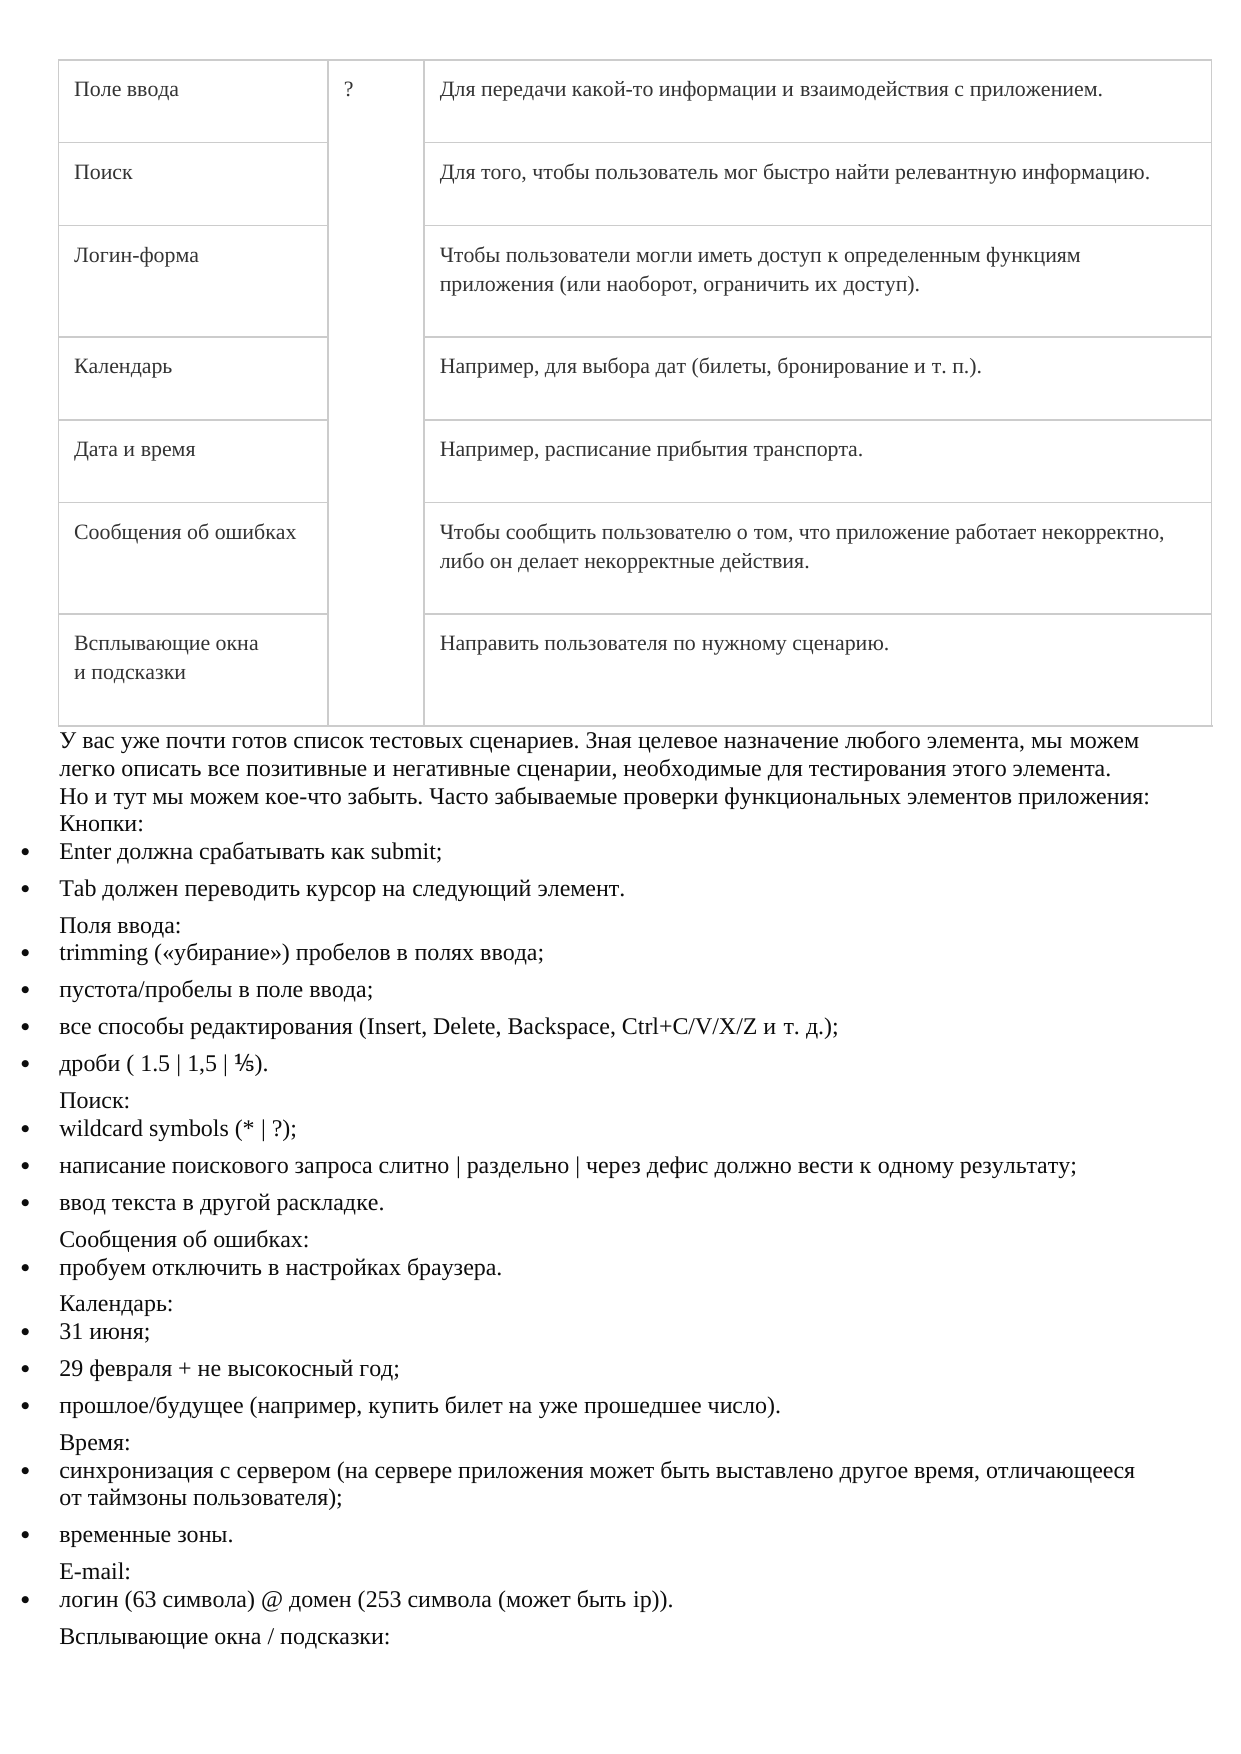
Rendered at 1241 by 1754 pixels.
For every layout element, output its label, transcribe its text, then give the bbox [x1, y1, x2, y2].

text Всплывающие окна / подсказки: [59, 1622, 1181, 1649]
list написание поискового запроса слитно | раздельно | через дефис должно вести к одному результату; [22, 1151, 1181, 1178]
table_cell Всплывающие окна и подсказки [59, 615, 327, 725]
table_cell Поле ввода [59, 61, 327, 142]
table_cell Сообщения об ошибках [59, 503, 327, 613]
list Enter должна срабатывать как submit; [22, 837, 1181, 864]
list синхронизация с сервером (на сервере приложения может быть выставлено другое время, отличающееся от таймзоны пользователя); [22, 1456, 1181, 1511]
list прошлое/будущее (например, купить билет на уже прошедшее число). [22, 1391, 1181, 1419]
text Но и тут мы можем кое-что забыть. Часто забываемые проверки функциональных элементов приложения: [59, 782, 1181, 809]
table_cell Дата и время [59, 421, 327, 502]
table_cell Направить пользователя по нужному сценарию. [425, 615, 1211, 725]
text Календарь: [59, 1289, 1181, 1317]
list ввод текста в другой раскладке. [22, 1188, 1181, 1216]
table_cell Календарь [59, 338, 327, 419]
table_cell Для передачи какой-то информации и взаимодействия с приложением. [425, 61, 1211, 142]
table_cell Поиск [59, 143, 327, 224]
list 31 июня; [22, 1317, 1181, 1345]
list логин (63 символа) @ домен (253 символа (может быть ip)). [22, 1585, 1181, 1612]
text Поля ввода: [59, 911, 1181, 938]
table_cell Логин-форма [59, 226, 327, 336]
list trimming («убирание») пробелов в полях ввода; [22, 938, 1181, 966]
table_cell Чтобы пользователи могли иметь доступ к определенным функциям приложения (или наоборот, ограничить их доступ). [425, 226, 1211, 336]
table_header Зачем? [329, 61, 423, 725]
text Сообщения об ошибках: [59, 1225, 1181, 1252]
list 29 февраля + не высокосный год; [22, 1354, 1181, 1382]
text Поиск: [59, 1086, 1181, 1114]
text Кнопки: [59, 809, 1181, 837]
text Время: [59, 1428, 1181, 1456]
list wildcard symbols (* | ?); [22, 1114, 1181, 1142]
table_cell Чтобы сообщить пользователю о том, что приложение работает некорректно, либо он делает некорректные действия. [425, 503, 1211, 613]
list все способы редактирования (Insert, Delete, Backspace, Ctrl+C/V/X/Z и т. д.); [22, 1012, 1181, 1040]
table_cell Например, расписание прибытия транспорта. [425, 421, 1211, 502]
text E-mail: [59, 1557, 1181, 1585]
list пустота/пробелы в поле ввода; [22, 975, 1181, 1003]
list дроби ( 1.5 | 1,5 | ⅕). [22, 1049, 1181, 1077]
list Tab должен переводить курсор на следующий элемент. [22, 874, 1181, 901]
list временные зоны. [22, 1520, 1181, 1548]
table_cell Для того, чтобы пользователь мог быстро найти релевантную информацию. [425, 143, 1211, 224]
text У вас уже почти готов список тестовых сценариев. Зная целевое назначение любого элемента, мы можем легко описать все позитивные и негативные сценарии, необходимые для тестирования этого элемента. [59, 727, 1181, 782]
list пробуем отключить в настройках браузера. [22, 1252, 1181, 1280]
table_cell Например, для выбора дат (билеты, бронирование и т. п.). [425, 338, 1211, 419]
